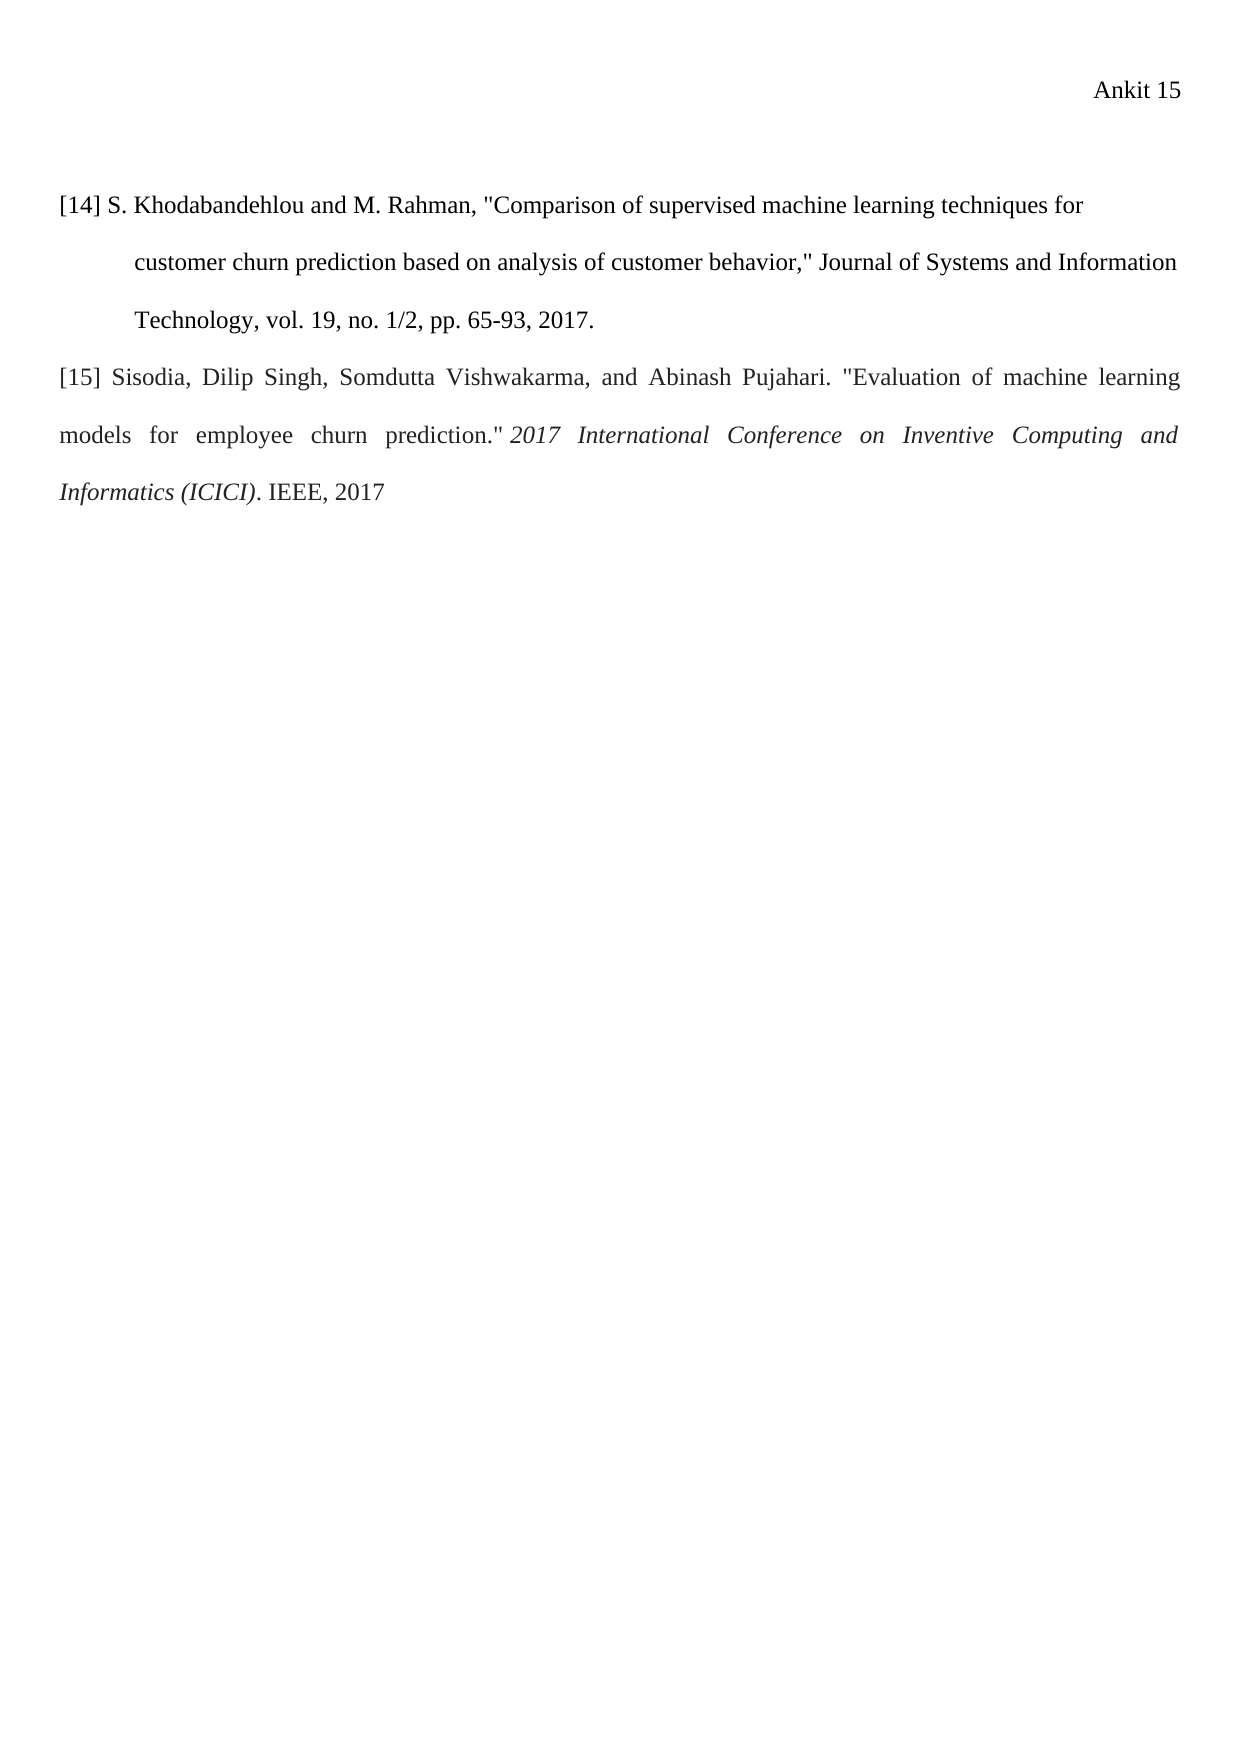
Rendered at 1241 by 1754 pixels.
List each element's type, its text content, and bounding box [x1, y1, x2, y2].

text [15] Sisodia, Dilip Singh, Somdutta Vishwakarma, and Abinash Pujahari. "Evaluation of machine learning models for employee churn prediction." 2017 International Conference on Inventive Computing and Informatics (ICICI). IEEE, 2017 [59, 391, 1181, 506]
text [14] S. Khodabandehlou and M. Rahman, "Comparison of supervised machine learning techniques for customer churn prediction based on analysis of customer behavior," Journal of Systems and Information Technology, vol. 19, no. 1/2, pp. 65-93, 2017. [59, 190, 1181, 334]
